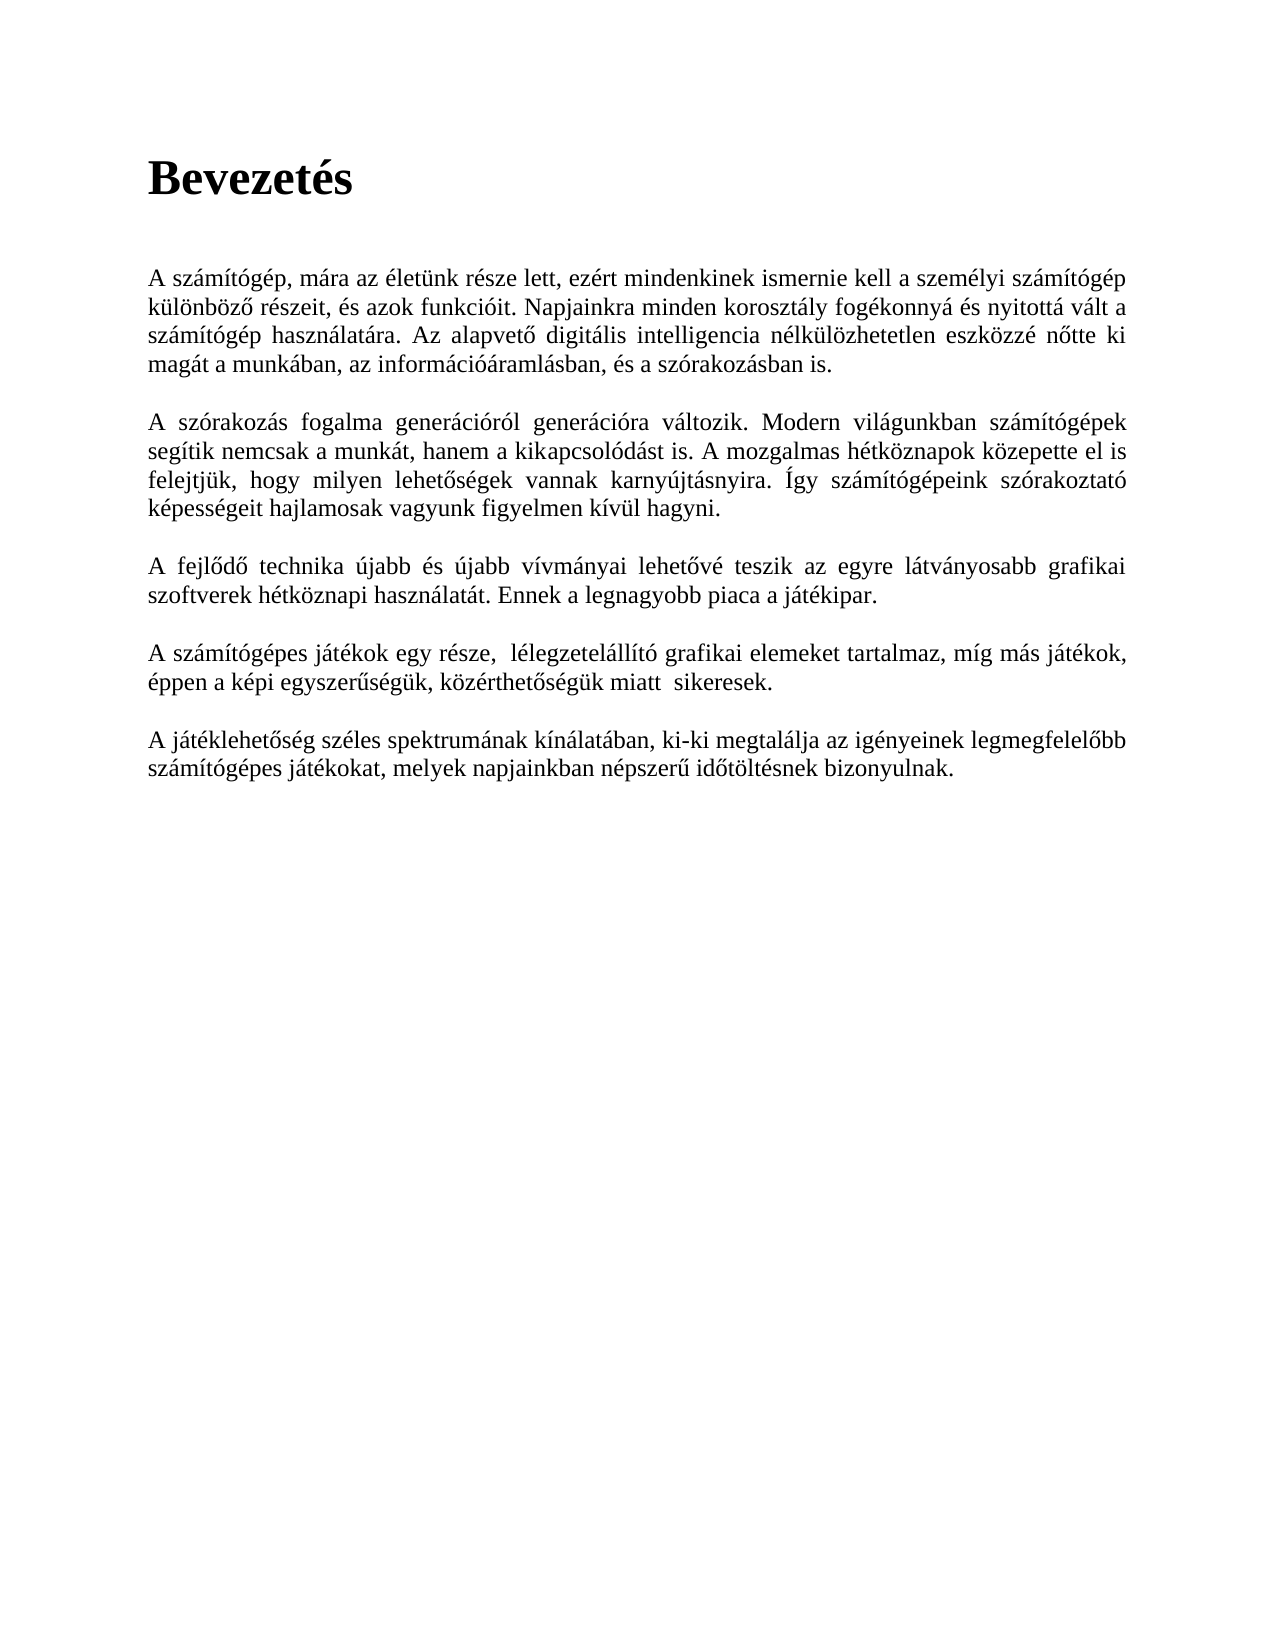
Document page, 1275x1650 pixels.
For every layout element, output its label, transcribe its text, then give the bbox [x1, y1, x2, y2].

text Bevezetés [148, 148, 1127, 205]
text A számítógépes játékok egy része, lélegzetelállító grafikai elemeket tartalmaz, míg más játékok, éppen a képi egyszerűségük, közérthetőségük miatt sikeresek. [148, 638, 1127, 696]
text A szórakozás fogalma generációról generációra változik. Modern világunkban számítógépek segítik nemcsak a munkát, hanem a kikapcsolódást is. A mozgalmas hétköznapok közepette el is felejtjük, hogy milyen lehetőségek vannak karnyújtásnyira. Így számítógépeink szórakoztató képességeit hajlamosak vagyunk figyelmen kívül hagyni. [148, 407, 1127, 522]
text A számítógép, mára az életünk része lett, ezért mindenkinek ismernie kell a személyi számítógép különböző részeit, és azok funkcióit. Napjainkra minden korosztály fogékonnyá és nyitottá vált a számítógép használatára. Az alapvető digitális intelligencia nélkülözhetetlen eszközzé nőtte ki magát a munkában, az információáramlásban, és a szórakozásban is. [148, 234, 1127, 378]
text A játéklehetőség széles spektrumának kínálatában, ki-ki megtalálja az igényeinek legmegfelelőbb számítógépes játékokat, melyek napjainkban népszerű időtöltésnek bizonyulnak. [148, 725, 1127, 782]
text A fejlődő technika újabb és újabb vívmányai lehetővé teszik az egyre látványosabb grafikai szoftverek hétköznapi használatát. Ennek a legnagyobb piaca a játékipar. [148, 551, 1127, 609]
